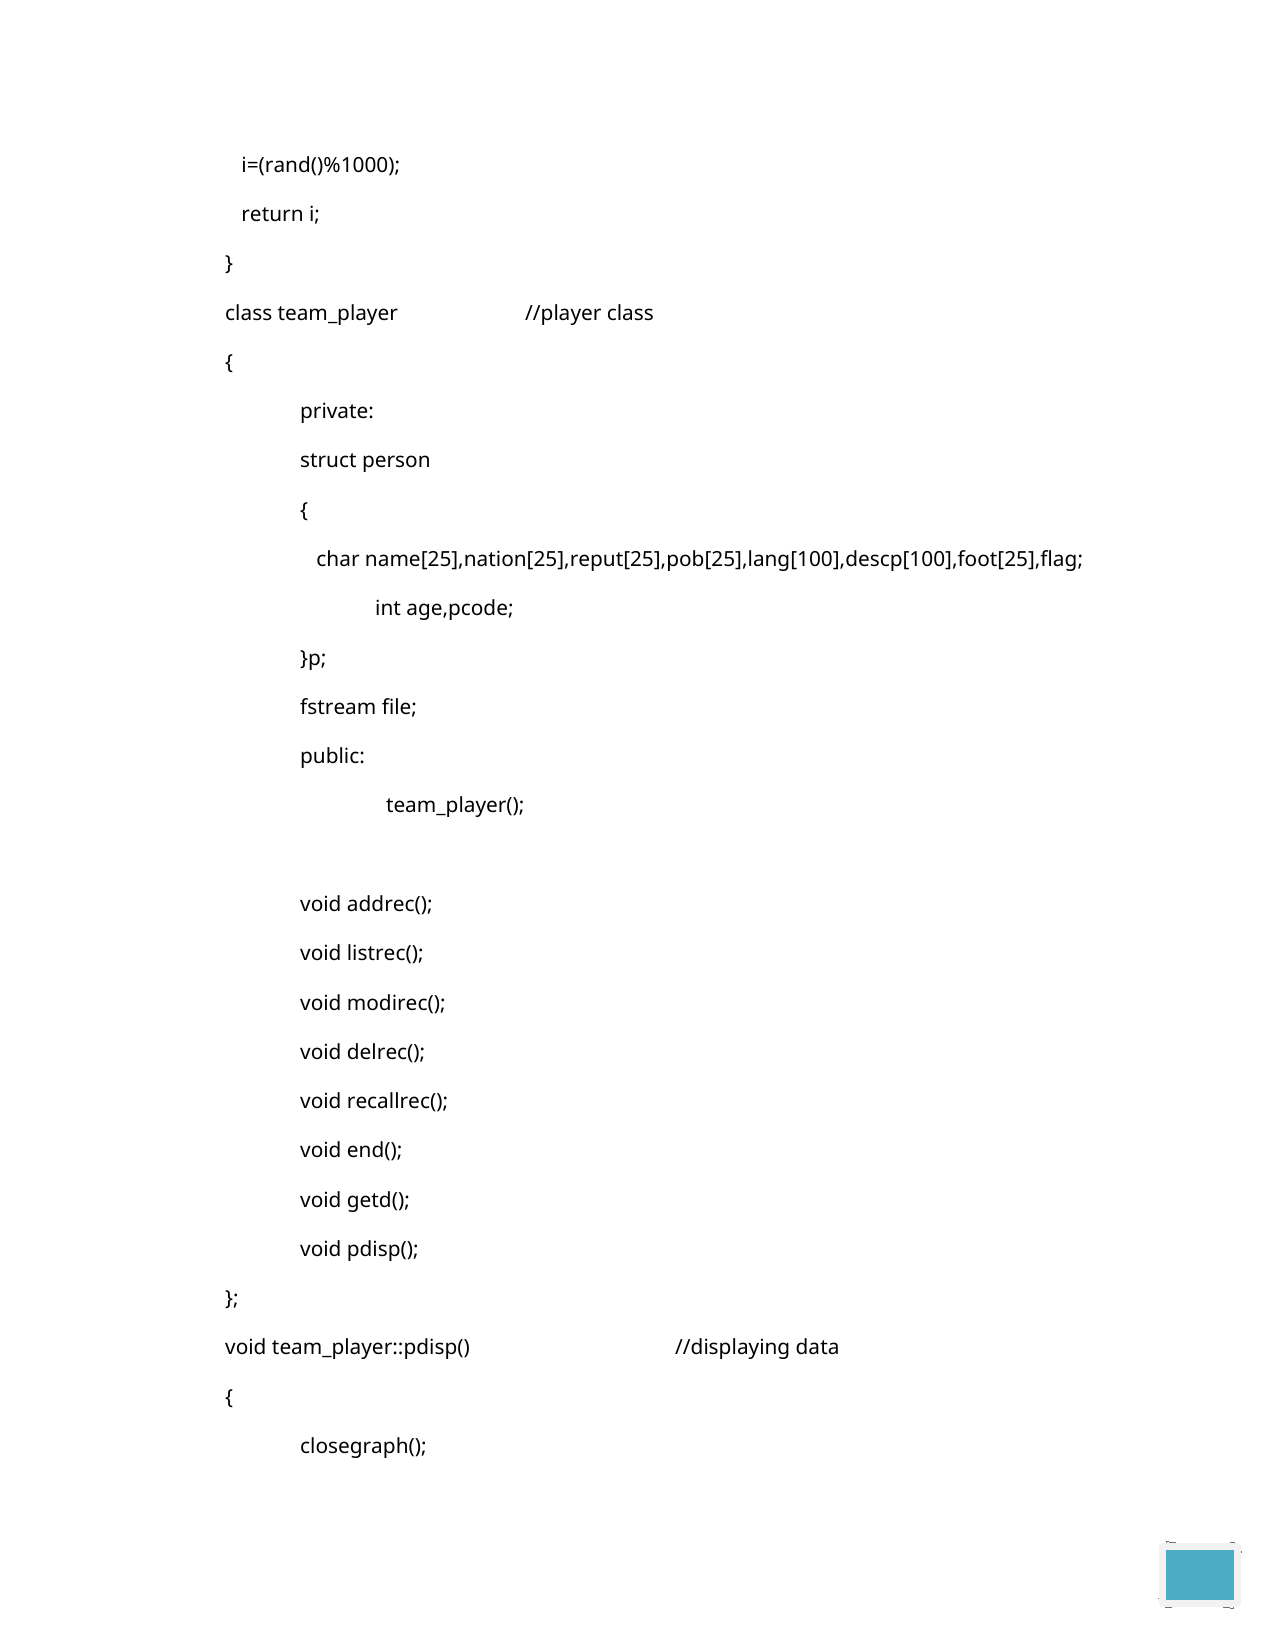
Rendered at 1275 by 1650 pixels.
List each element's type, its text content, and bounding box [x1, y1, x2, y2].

text }p; [225, 643, 1125, 671]
text closegraph(); [225, 1431, 1125, 1459]
text class team_player //player class [225, 298, 1125, 326]
text team_player(); [225, 791, 1125, 819]
text int age,pcode; [225, 593, 1125, 622]
text char name[25],nation[25],reput[25],pob[25],lang[100],descp[100],foot[25],flag; [225, 544, 1125, 573]
text void listrec(); [225, 938, 1125, 967]
text } [225, 248, 1125, 277]
text { [225, 495, 1125, 523]
text private: [225, 396, 1125, 425]
text void end(); [225, 1135, 1125, 1164]
text }; [225, 1283, 1125, 1312]
text public: [225, 741, 1125, 770]
text return i; [225, 199, 1125, 228]
text void addrec(); [225, 889, 1125, 917]
text void recallrec(); [225, 1086, 1125, 1114]
text void modirec(); [225, 988, 1125, 1016]
text i=(rand()%1000); [225, 150, 1125, 178]
text void delrec(); [225, 1037, 1125, 1065]
text void pdisp(); [225, 1234, 1125, 1262]
text { [225, 1382, 1125, 1410]
text void team_player::pdisp() //displaying data [225, 1332, 1125, 1361]
text fstream file; [225, 692, 1125, 720]
text struct person [225, 446, 1125, 474]
text void getd(); [225, 1185, 1125, 1213]
text { [225, 347, 1125, 376]
